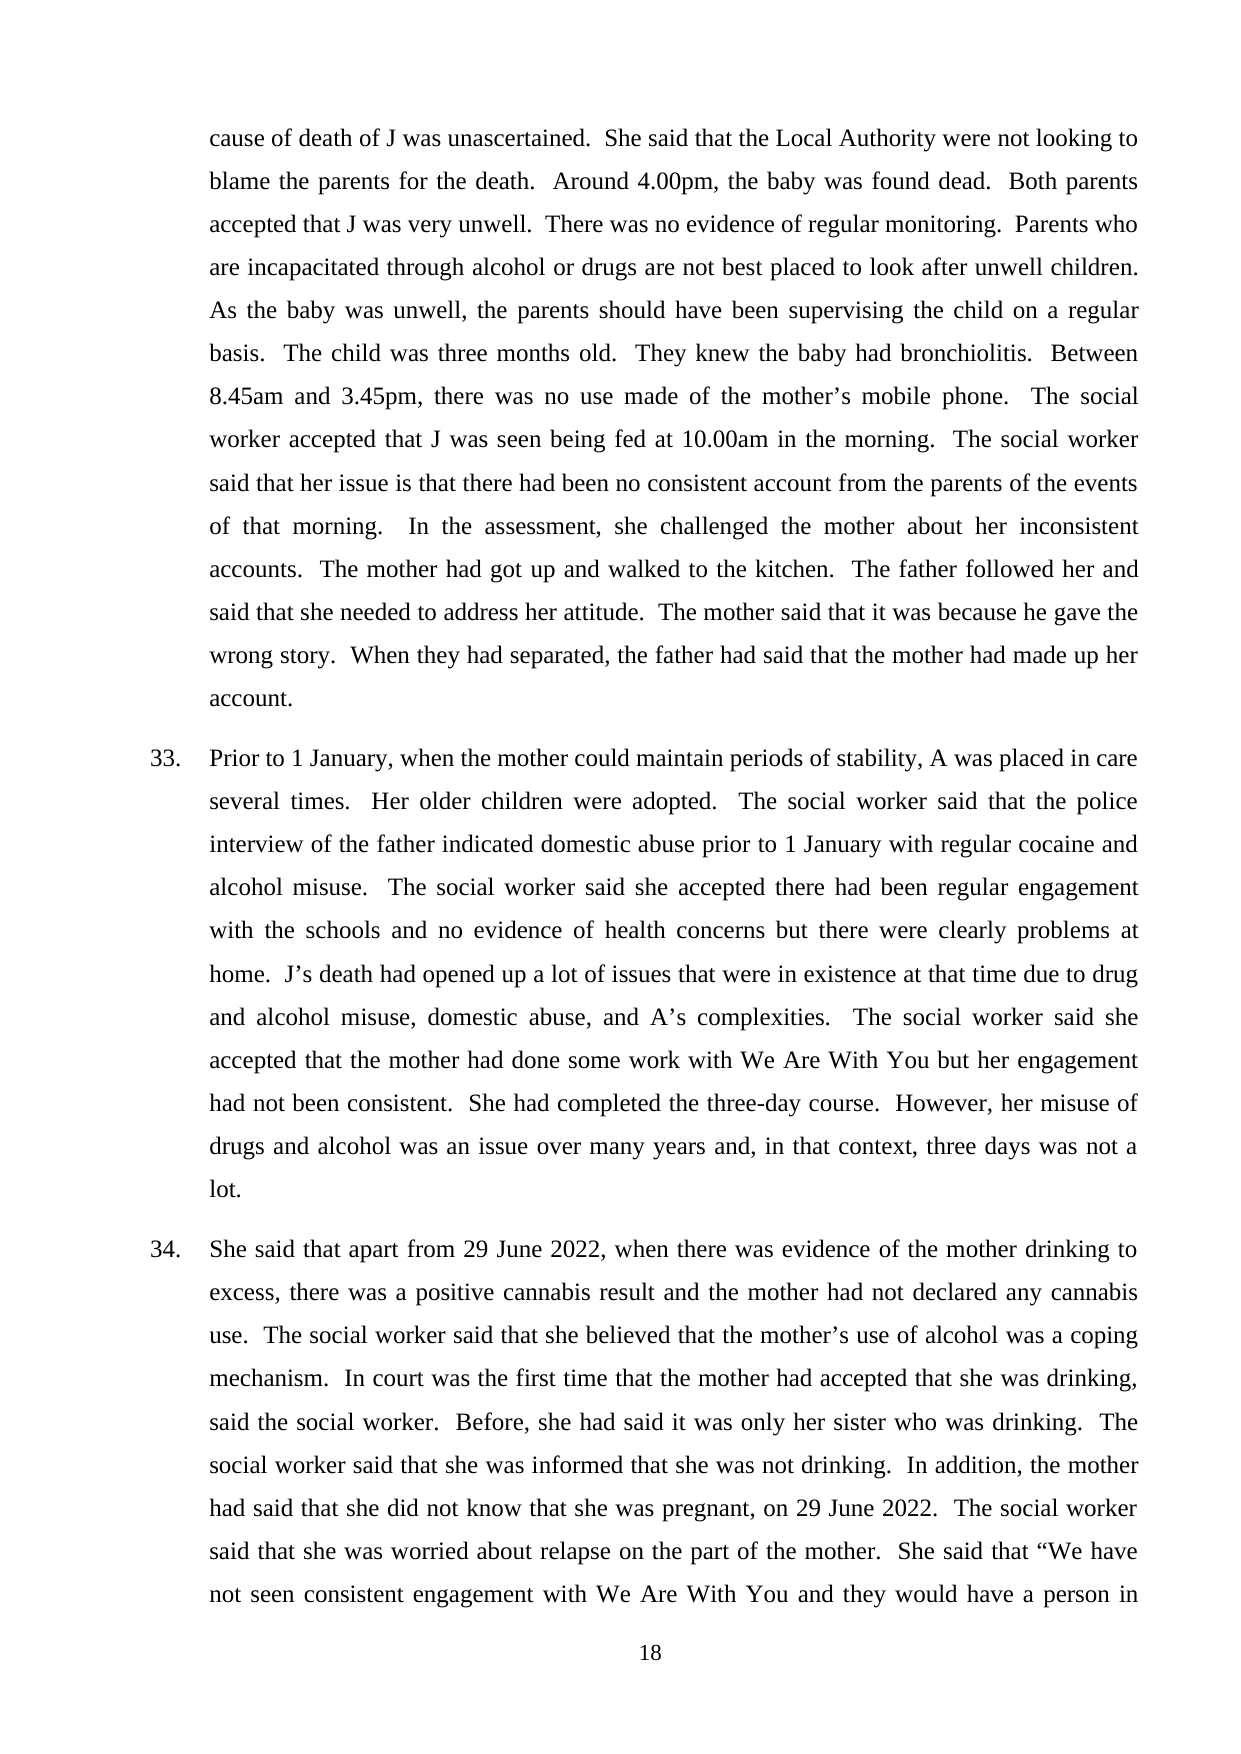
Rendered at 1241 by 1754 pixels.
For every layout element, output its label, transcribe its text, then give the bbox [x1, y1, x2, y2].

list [150, 1234, 1139, 1608]
list Prior to 1 January, when the mother could maintain periods of stability, A was placed in care several times. Her older children were adopted. The social worker said that the police interview of the father indicated domestic abuse prior to 1 January with regular cocaine and alcohol misuse. The social worker said she accepted there had been regular engagement with the schools and no evidence of health concerns but there were clearly problems at home. J’s death had opened up a lot of issues that were in existence at that time due to drug and alcohol misuse, domestic abuse, and A’s complexities. The social worker said she accepted that the mother had done some work with We Are With You but her engagement had not been consistent. She had completed the three-day course. However, her misuse of drugs and alcohol was an issue over many years and, in that context, three days was not a lot. [150, 743, 1139, 1203]
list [150, 123, 1139, 712]
